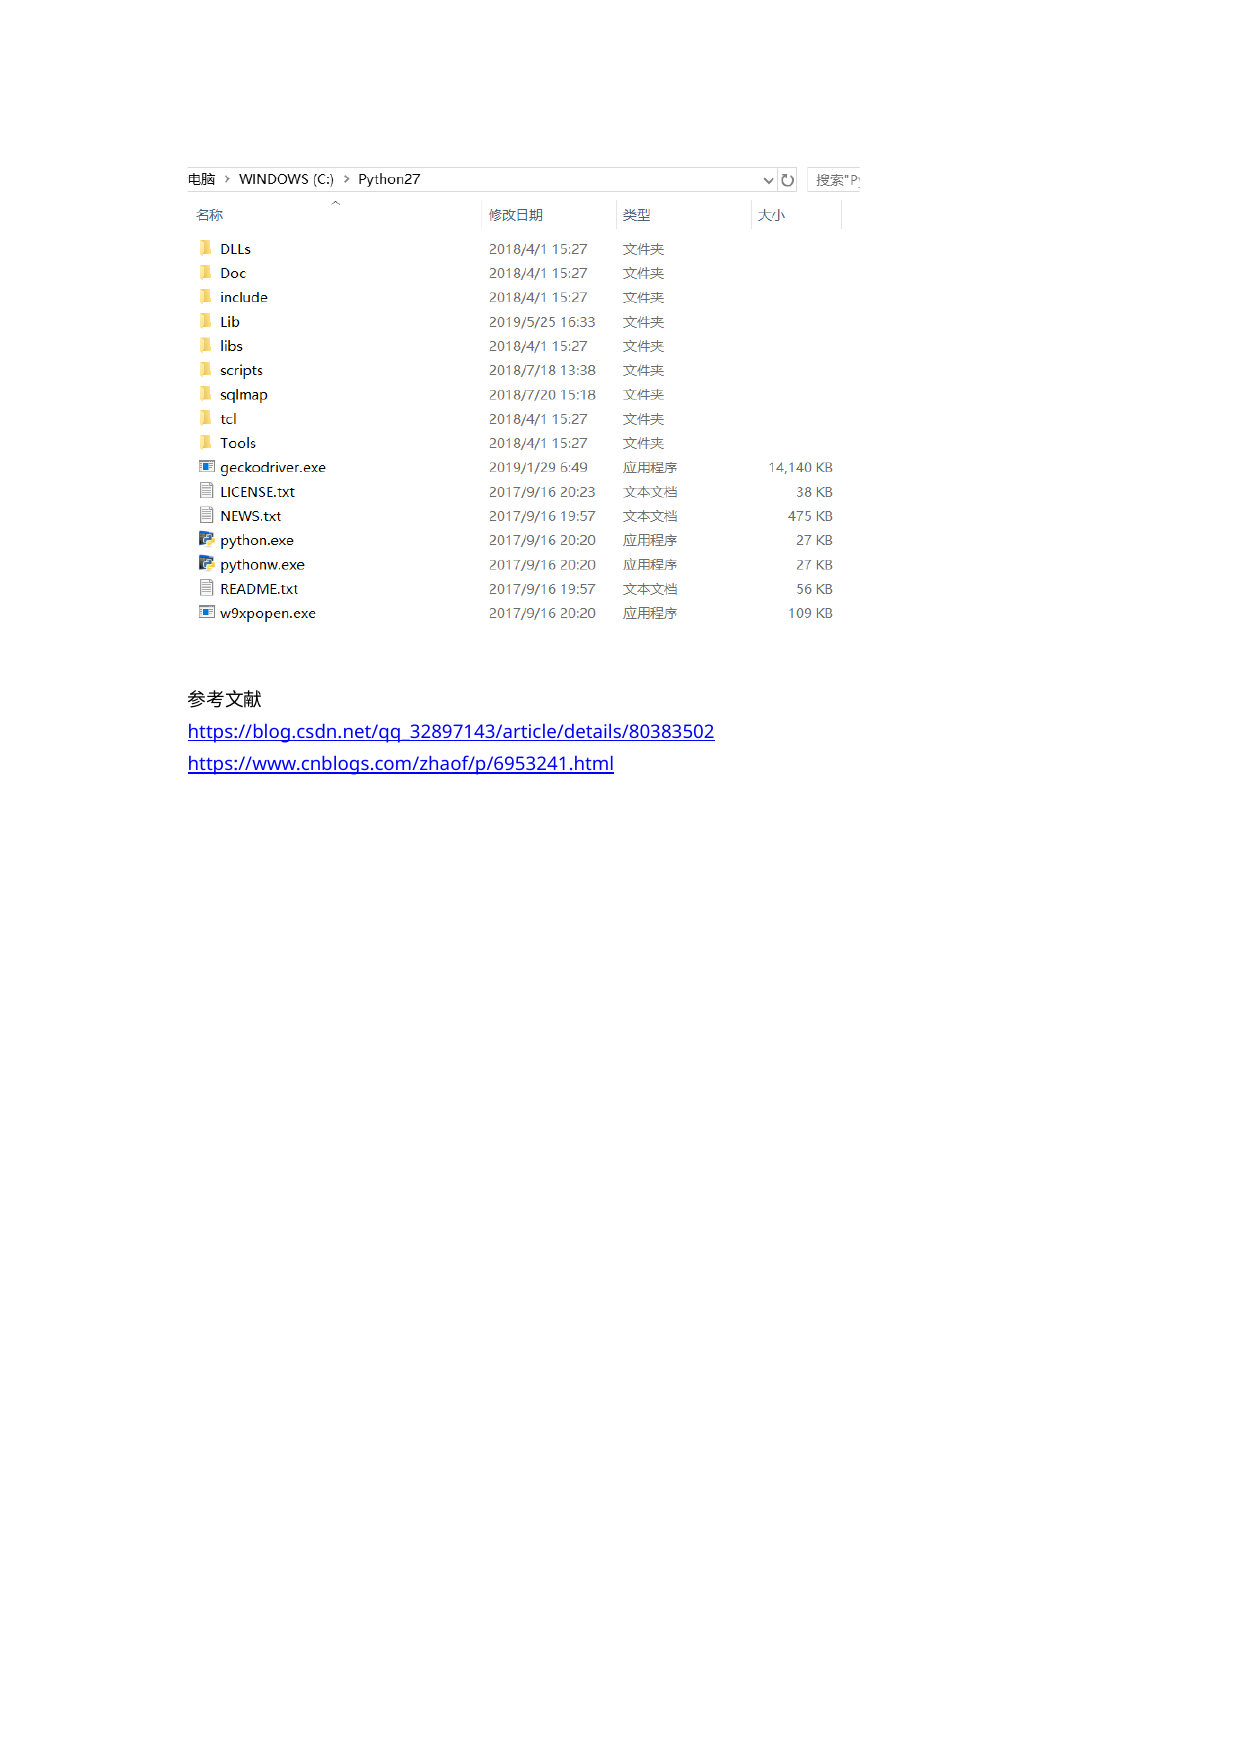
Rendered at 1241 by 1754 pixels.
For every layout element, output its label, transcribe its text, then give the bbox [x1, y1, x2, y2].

picture [187, 162, 860, 632]
text 参考文献 [187, 682, 1053, 714]
text https://www.cnblogs.com/zhaof/p/6953241.html [187, 747, 1053, 779]
text https://blog.csdn.net/qq_32897143/article/details/80383502 [187, 714, 1053, 747]
